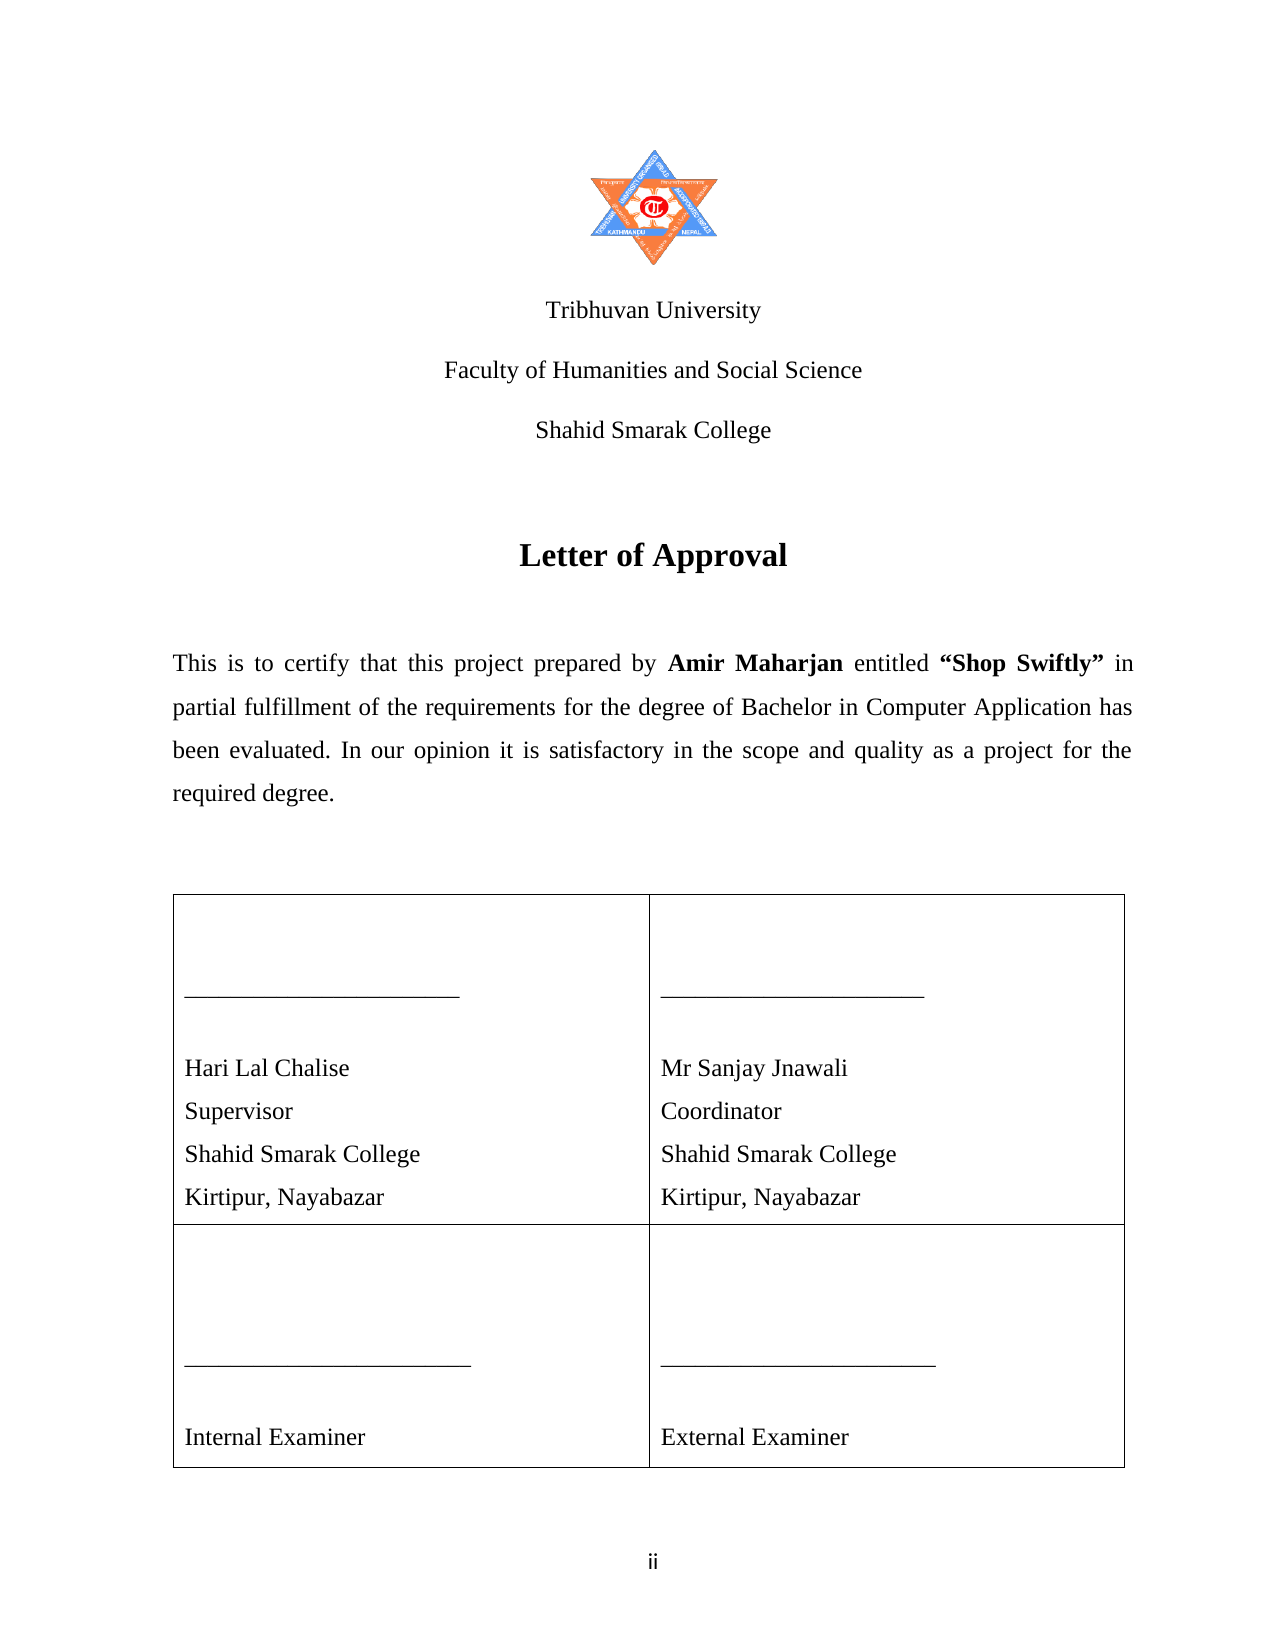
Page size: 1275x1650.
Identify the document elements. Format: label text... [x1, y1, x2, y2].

table_header _______________________ Mr Sanjay Jnawali Coordinator Shahid Smarak College Kirtipur, Nayabazar [650, 895, 1124, 1224]
text Shahid Smarak College [172, 415, 1134, 444]
text Faculty of Humanities and Social Science [172, 355, 1134, 384]
table_cell _________________________ Internal Examiner [174, 1225, 649, 1467]
subtitle Letter of Approval [172, 535, 1134, 573]
picture [588, 150, 719, 265]
text Tribhuvan University [172, 296, 1134, 324]
text This is to certify that this project prepared by Amir Maharjan entitled “Shop Swiftly” in partial fulfillment of the requirements for the degree of Bachelor in Computer Application has been evaluated. In our opinion it is satisfactory in the scope and quality as a project for the required degree. [172, 648, 1134, 807]
table_cell ________________________ External Examiner [650, 1225, 1124, 1467]
table_header ________________________ Hari Lal Chalise Supervisor Shahid Smarak College Kirtipur, Nayabazar [174, 895, 649, 1224]
